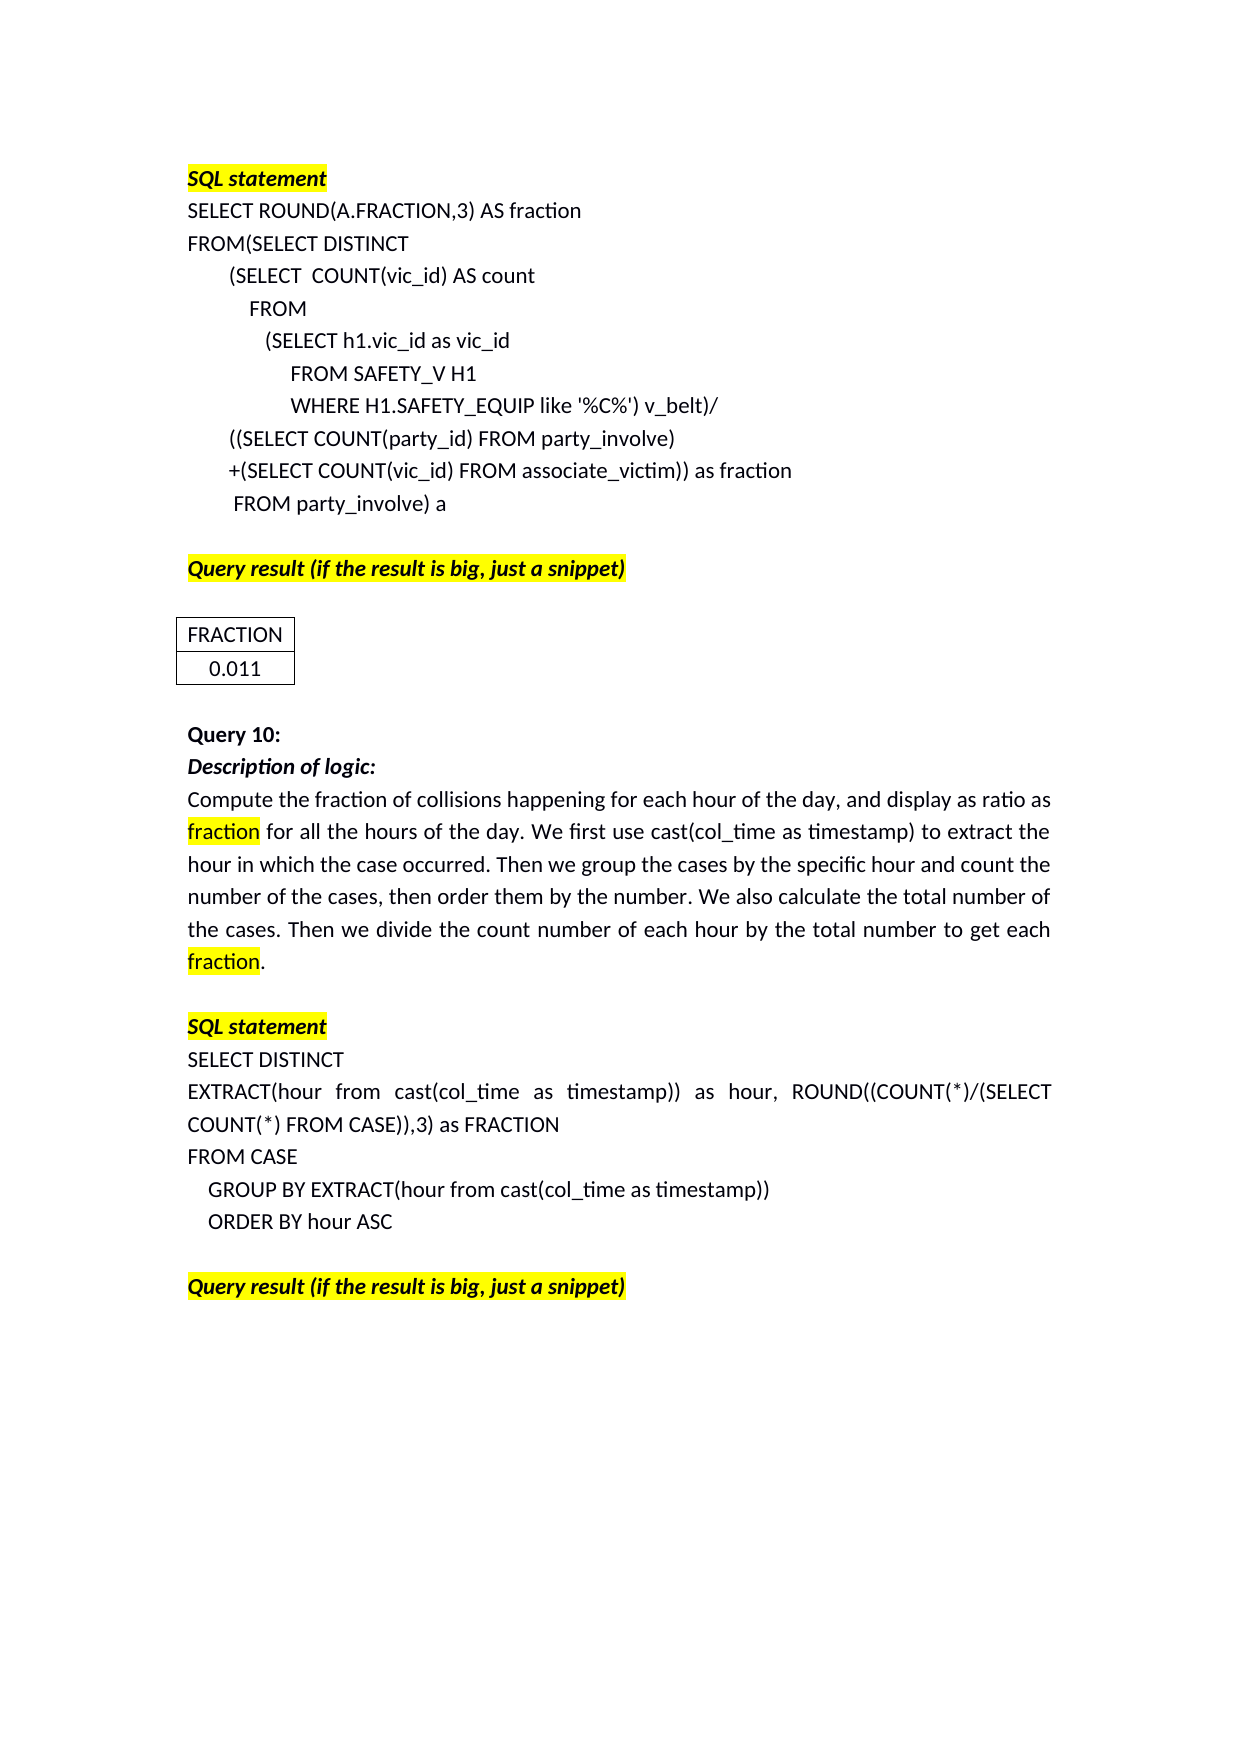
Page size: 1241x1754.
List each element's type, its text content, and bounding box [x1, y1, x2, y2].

table_header FRACTION [177, 618, 294, 651]
text (SELECT h1.vic_id as vic_id [187, 324, 1053, 357]
text SQL statement [187, 1010, 1053, 1043]
text SELECT DISTINCT [187, 1043, 1053, 1075]
text FROM(SELECT DISTINCT [187, 227, 1053, 259]
table_cell 0.011 [177, 652, 294, 684]
text Compute the fraction of collisions happening for each hour of the day, and display as ratio as fraction for all the hours of the day. We first use cast(col_time as timestamp) to extract the hour in which the case occurred. Then we group the cases by the specific hour and count the number of the cases, then order them by the number. We also calculate the total number of the cases. Then we divide the count number of each hour by the total number to get each fraction. [187, 783, 1053, 978]
text FROM [187, 292, 1053, 324]
text Query result (if the result is big, just a snippet) [187, 1270, 1053, 1303]
text WHERE H1.SAFETY_EQUIP like '%C%') v_belt)/ [187, 389, 1053, 422]
text FROM SAFETY_V H1 [187, 357, 1053, 389]
text Query result (if the result is big, just a snippet) [187, 552, 1053, 584]
text FROM CASE [187, 1140, 1053, 1173]
text SELECT ROUND(A.FRACTION,3) AS fraction [187, 194, 1053, 227]
text EXTRACT(hour from cast(col_time as timestamp)) as hour, ROUND((COUNT(*)/(SELECT COUNT(*) FROM CASE)),3) as FRACTION [187, 1075, 1053, 1140]
text ORDER BY hour ASC [187, 1205, 1053, 1238]
text (SELECT COUNT(vic_id) AS count [187, 259, 1053, 292]
text Query 10: [187, 718, 1053, 750]
text GROUP BY EXTRACT(hour from cast(col_time as timestamp)) [187, 1173, 1053, 1205]
text +(SELECT COUNT(vic_id) FROM associate_victim)) as fraction [187, 454, 1053, 487]
text ((SELECT COUNT(party_id) FROM party_involve) [187, 422, 1053, 454]
text SQL statement [187, 162, 1053, 194]
text FROM party_involve) a [187, 487, 1053, 519]
text Description of logic: [187, 750, 1053, 783]
